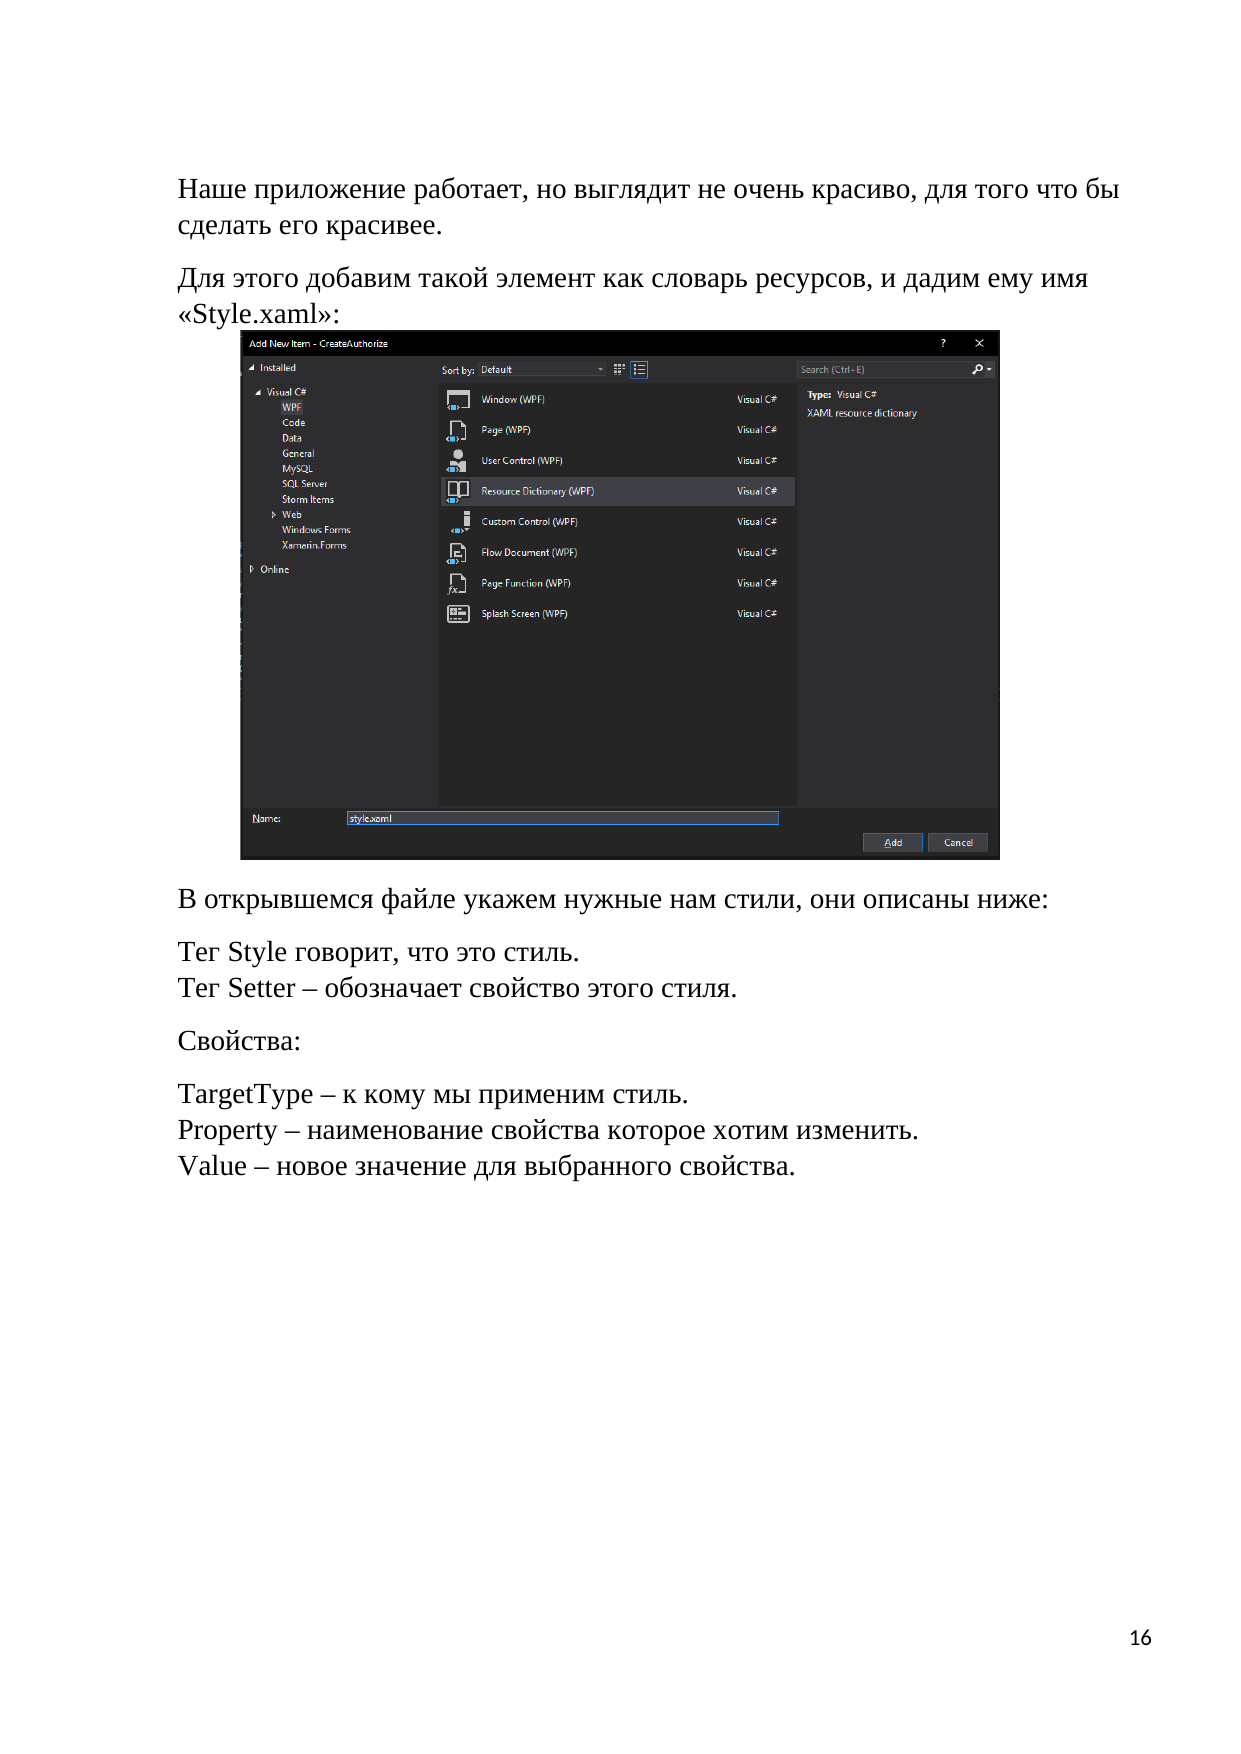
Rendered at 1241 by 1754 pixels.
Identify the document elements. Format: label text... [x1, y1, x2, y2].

text TargetType – к кому мы применим стиль. Property – наименование свойства которое хотим изменить. Value – новое значение для выбранного свойства. [177, 1076, 1152, 1182]
picture [240, 330, 1000, 860]
text Для этого добавим такой элемент как словарь ресурсов, и дадим ему имя «Style.xaml»: [177, 260, 1152, 329]
text Тег Style говорит, что это стиль. Тег Setter – обозначает свойство этого стиля. [177, 934, 1152, 1004]
text Свойства: [177, 1023, 1152, 1057]
text Наше приложение работает, но выглядит не очень красиво, для того что бы сделать его красивее. [177, 171, 1152, 241]
